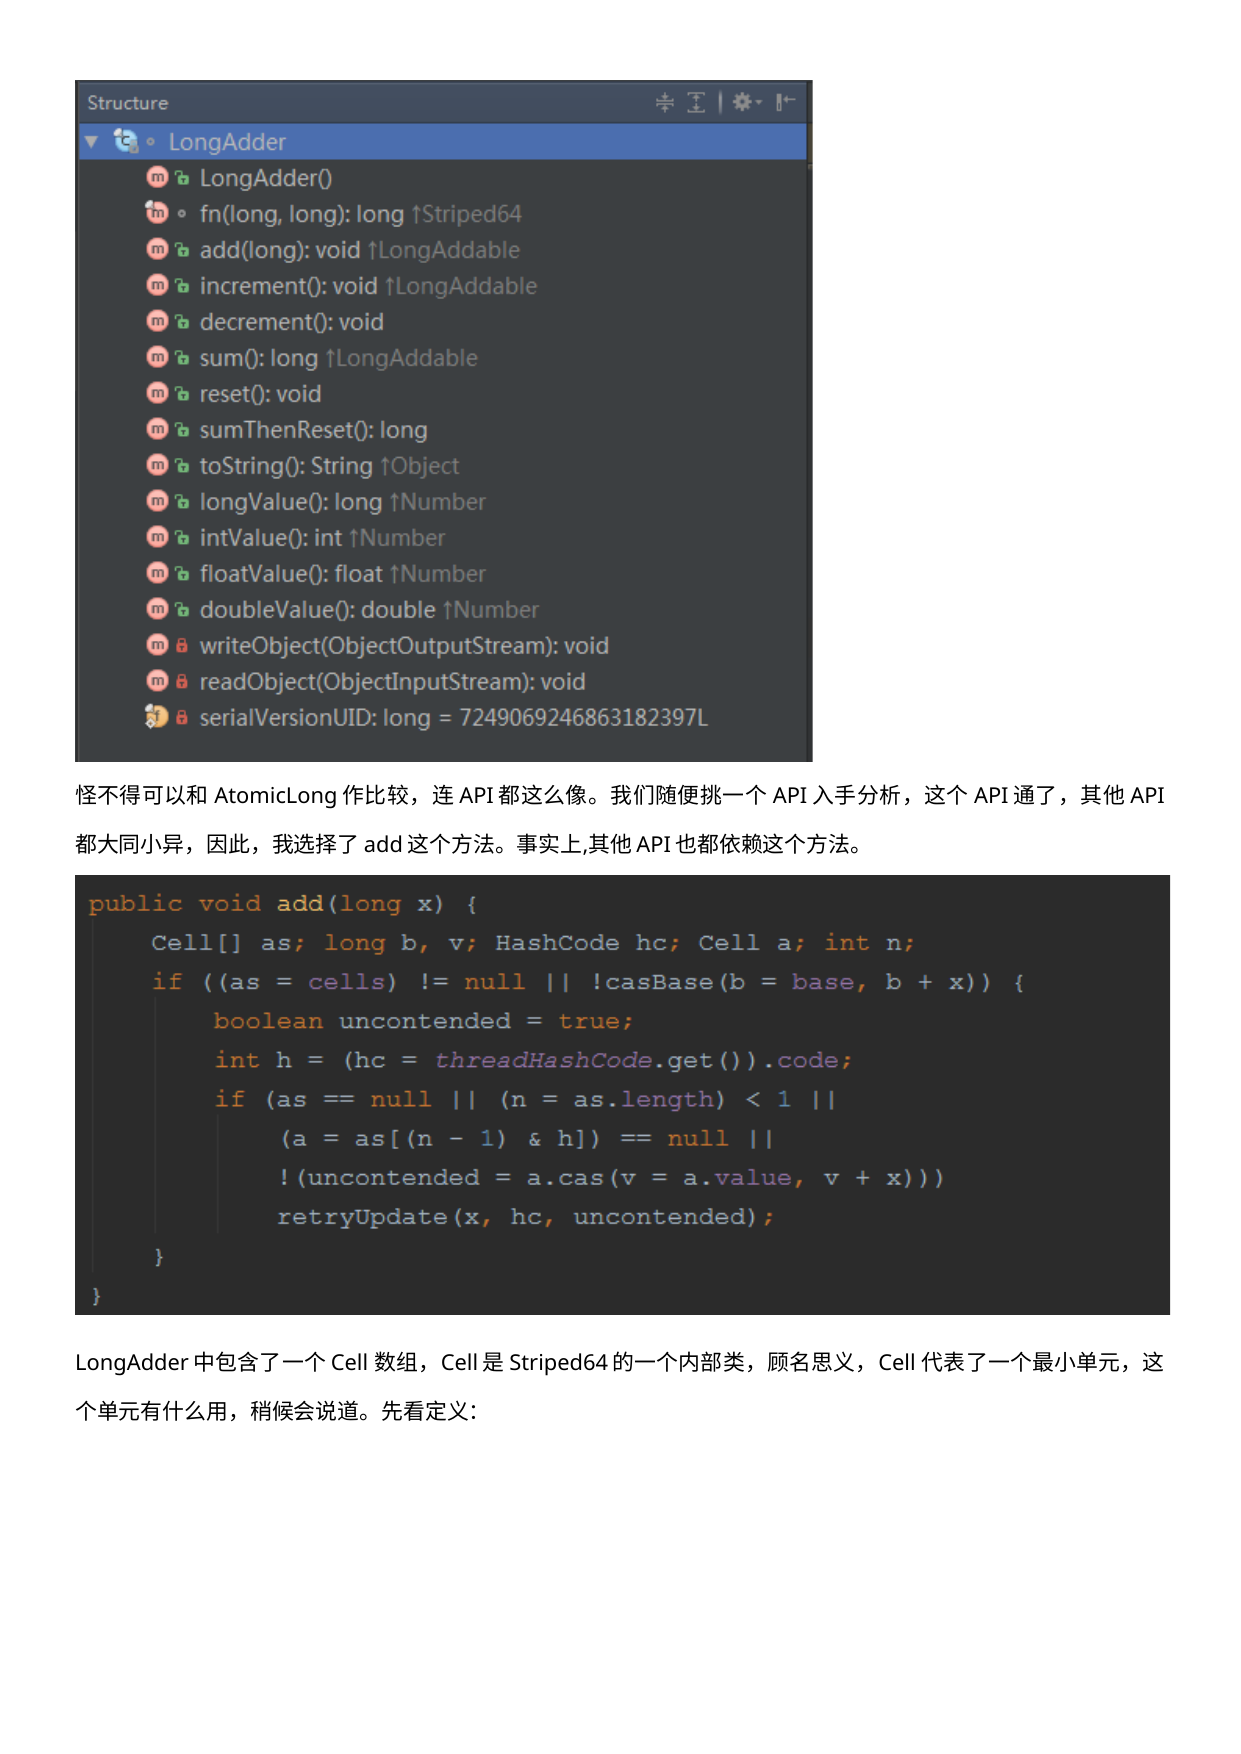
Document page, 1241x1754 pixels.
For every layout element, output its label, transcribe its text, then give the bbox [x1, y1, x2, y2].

text LongAdder中包含了一个Cell 数组，Cell是Striped64的一个内部类，顾名思义，Cell 代表了一个最小单元，这个单元有什么用，稍候会说道。先看定义： [75, 1345, 1165, 1426]
picture [75, 875, 1171, 1315]
picture [75, 80, 813, 762]
text 怪不得可以和AtomicLong作比较，连API都这么像。我们随便挑一个API入手分析，这个API通了，其他API都大同小异，因此，我选择了add这个方法。事实上,其他API也都依赖这个方法。 [75, 778, 1165, 859]
